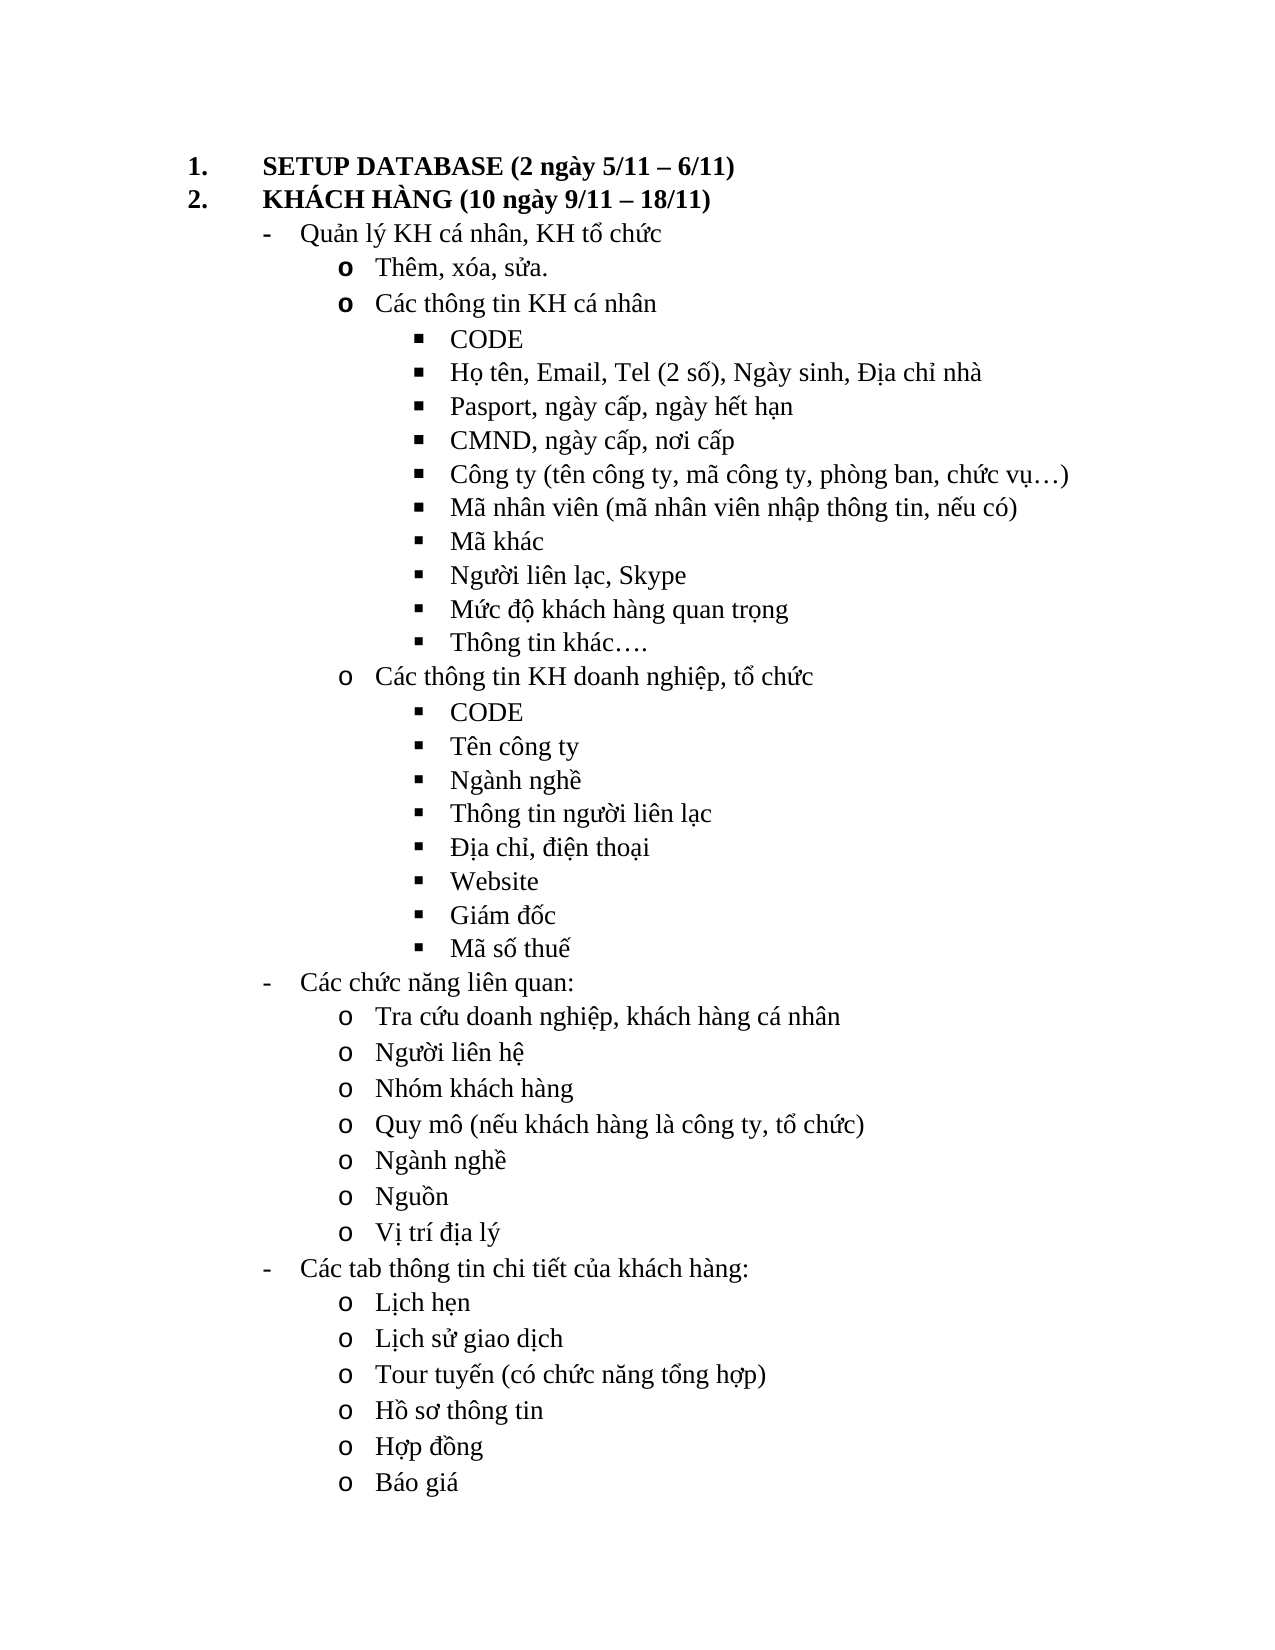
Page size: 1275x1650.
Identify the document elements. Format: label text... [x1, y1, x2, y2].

list Hồ sơ thông tin [337, 1394, 1125, 1427]
list KHÁCH HÀNG (10 ngày 9/11 – 18/11) [187, 183, 1125, 215]
list Website [412, 865, 1125, 896]
list Ngành nghề [412, 764, 1125, 795]
list CODE [412, 323, 1125, 354]
list CODE [412, 696, 1125, 727]
list Thông tin người liên lạc [412, 797, 1125, 829]
list Pasport, ngày cấp, ngày hết hạn [412, 390, 1125, 421]
list Quy mô (nếu khách hàng là công ty, tổ chức) [337, 1108, 1125, 1141]
list Các thông tin KH doanh nghiệp, tổ chức [337, 660, 1125, 694]
list Báo giá [337, 1466, 1125, 1499]
list Các thông tin KH cá nhân [337, 287, 1125, 320]
list Tour tuyến (có chức năng tổng hợp) [337, 1358, 1125, 1391]
list Mức độ khách hàng quan trọng [412, 593, 1125, 624]
list Mã số thuế [412, 932, 1125, 964]
list Thêm, xóa, sửa. [337, 251, 1125, 284]
list Mã khác [412, 525, 1125, 556]
list Giám đốc [412, 899, 1125, 930]
list Vị trí địa lý [337, 1216, 1125, 1249]
list Lịch sử giao dịch [337, 1322, 1125, 1355]
list Người liên lạc, Skype [412, 559, 1125, 590]
list Lịch hẹn [337, 1286, 1125, 1319]
list Công ty (tên công ty, mã công ty, phòng ban, chức vụ…) [412, 458, 1125, 489]
list Các tab thông tin chi tiết của khách hàng: [262, 1252, 1125, 1283]
list CMND, ngày cấp, nơi cấp [412, 424, 1125, 455]
list Hợp đồng [337, 1430, 1125, 1463]
list Người liên hệ [337, 1036, 1125, 1069]
list Các chức năng liên quan: [262, 966, 1125, 997]
list Nguồn [337, 1180, 1125, 1213]
list Quản lý KH cá nhân, KH tổ chức [262, 217, 1125, 248]
list Nhóm khách hàng [337, 1072, 1125, 1105]
list Họ tên, Email, Tel (2 số), Ngày sinh, Địa chỉ nhà [412, 356, 1125, 388]
list Thông tin khác…. [412, 626, 1125, 658]
list Mã nhân viên (mã nhân viên nhập thông tin, nếu có) [412, 491, 1125, 523]
list Ngành nghề [337, 1144, 1125, 1177]
list SETUP DATABASE (2 ngày 5/11 – 6/11) [187, 150, 1125, 181]
list Tra cứu doanh nghiệp, khách hàng cá nhân [337, 1000, 1125, 1033]
list Địa chỉ, điện thoại [412, 831, 1125, 862]
list Tên công ty [412, 730, 1125, 761]
